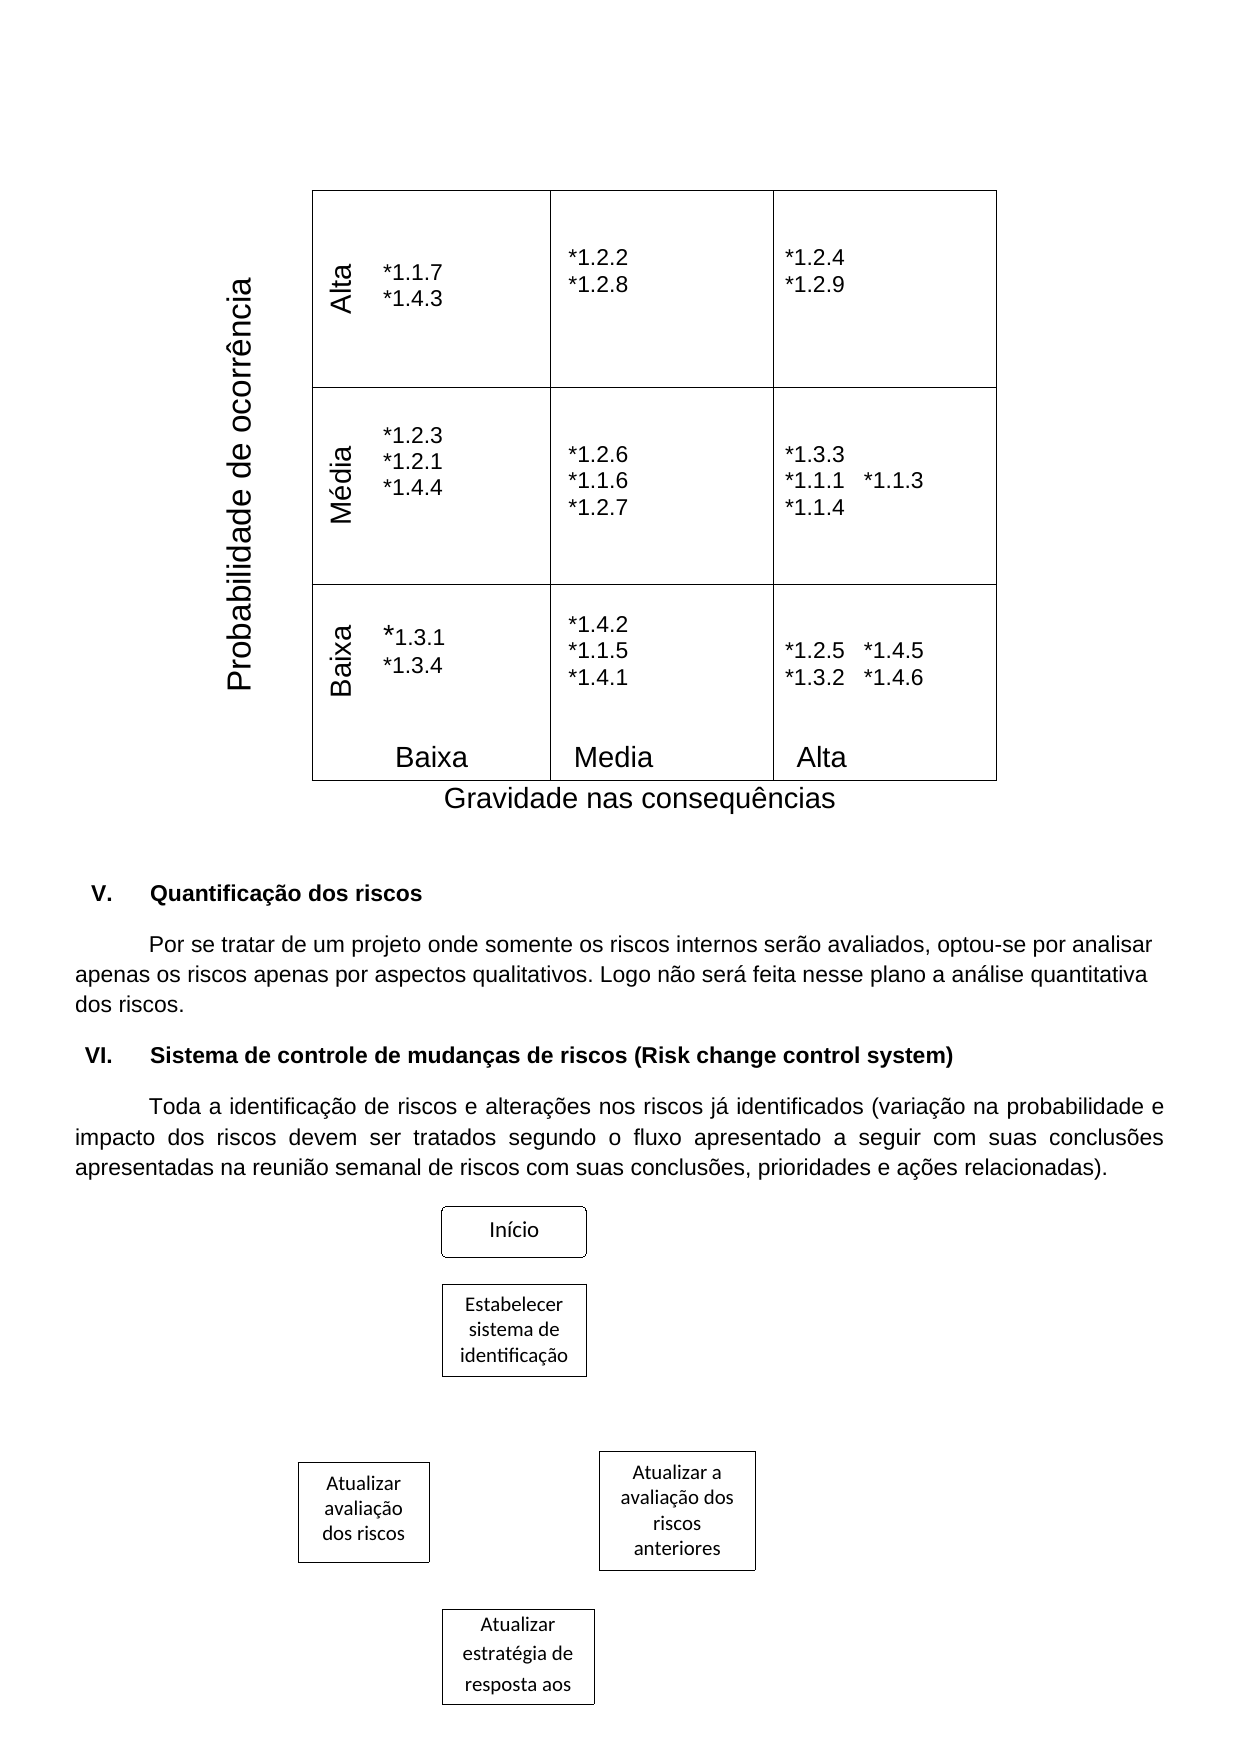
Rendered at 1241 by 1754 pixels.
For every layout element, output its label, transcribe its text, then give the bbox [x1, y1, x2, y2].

list Quantificação dos riscos [112, 880, 1165, 906]
table_header *1.2.2 *1.2.8 [551, 191, 773, 387]
table_cell *1.2.6 *1.1.6 *1.2.7 [551, 388, 773, 583]
table_cell *1.2.5 *1.4.5 *1.3.2 *1.4.6 [774, 585, 996, 739]
list Sistema de controle de mudanças de riscos (Risk change control system) [112, 1042, 1165, 1068]
table_cell Alta [774, 739, 996, 780]
table_cell Baixa [313, 739, 550, 780]
table_cell *1.4.2 *1.1.5 *1.4.1 [551, 585, 773, 739]
table_header *1.2.4 *1.2.9 [774, 191, 996, 387]
text Por se tratar de um projeto onde somente os riscos internos serão avaliados, optou-se por analisar apenas os riscos apenas por aspectos qualitativos. Logo não será feita nesse plano a análise quantitativa dos riscos. [75, 931, 1165, 1017]
list Gravidade nas consequências [150, 781, 1165, 814]
table_cell *1.3.1 *1.3.4 [372, 585, 550, 739]
table_cell Media [551, 739, 773, 780]
table_cell *1.3.3 *1.1.1 *1.1.3 *1.1.4 [774, 388, 996, 583]
table_header Probabilidade de ocorrência [208, 190, 312, 780]
table_cell *1.2.3 *1.2.1 *1.4.4 [372, 388, 550, 583]
table_cell Média [313, 388, 372, 583]
table_cell Baixa [313, 585, 372, 739]
table_header Alta [313, 191, 372, 387]
text Toda a identificação de riscos e alterações nos riscos já identificados (variação na probabilidade e impacto dos riscos devem ser tratados segundo o fluxo apresentado a seguir com suas conclusões apresentadas na reunião semanal de riscos com suas conclusões, prioridades e ações relacionadas). [75, 1093, 1165, 1180]
table_header *1.1.7 *1.4.3 [372, 191, 550, 387]
